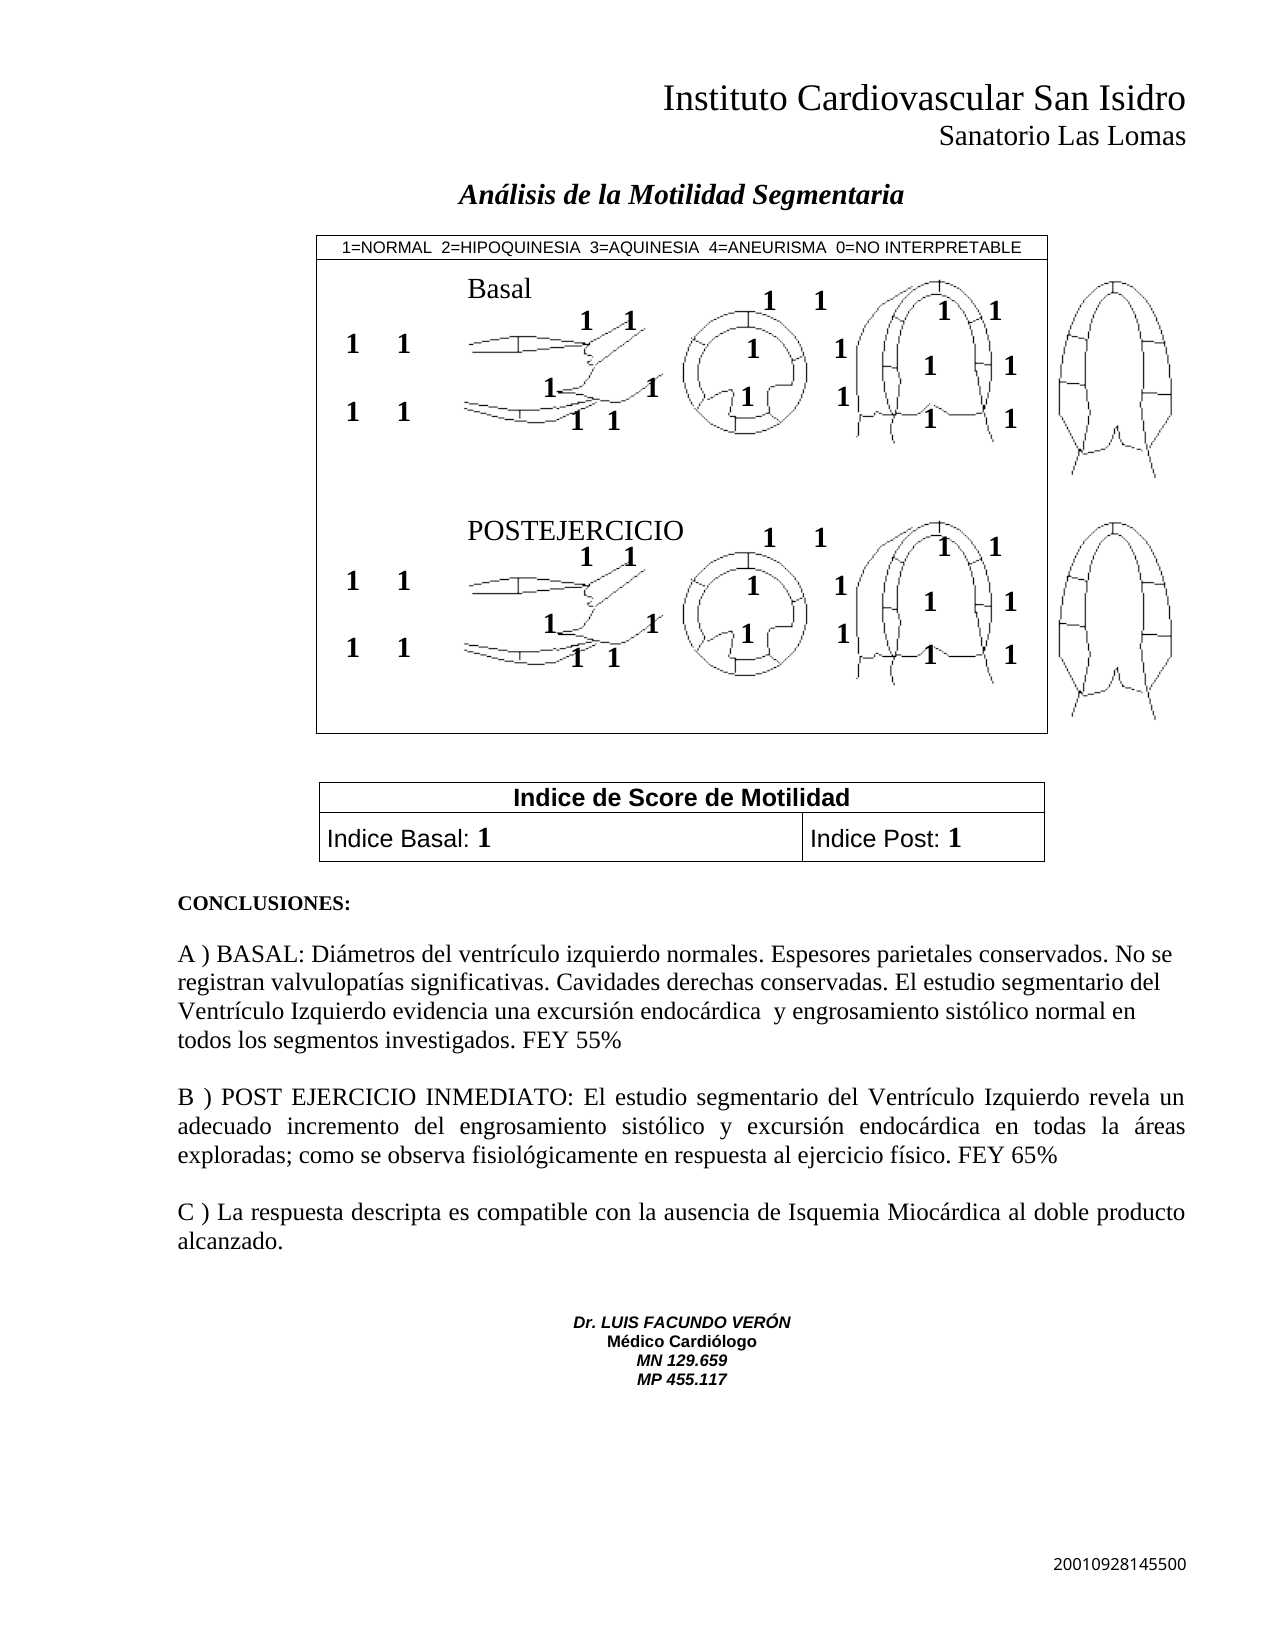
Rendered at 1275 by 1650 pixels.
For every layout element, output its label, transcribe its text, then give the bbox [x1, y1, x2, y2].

table_cell 1 1 1 1 1 1 [499, 260, 682, 496]
picture [1048, 272, 1182, 491]
text MN 129.659 [177, 1351, 1186, 1370]
text Médico Cardiólogo [177, 1332, 1186, 1351]
table_cell 1 1 1 1 1 1 [865, 496, 1047, 733]
table_cell 1 1 1 1 1 1 [865, 260, 1047, 496]
table_cell Indice Basal: 1 [320, 813, 561, 861]
subtitle Análisis de la Motilidad Segmentaria [177, 177, 1186, 211]
text MP 455.117 [177, 1370, 1186, 1389]
table_cell 1 1 1 1 1 1 [682, 260, 864, 496]
table_cell 1 1 1 1 1 1 [499, 496, 682, 733]
table_cell 1 1 1 1 1 1 [682, 496, 864, 733]
picture [1048, 513, 1182, 733]
table_header 1=NORMAL 2=HIPOQUINESIA 3=AQUINESIA 4=ANEURISMA 0=NO INTERPRETABLE [317, 236, 1047, 258]
table_cell 1 1 1 1 [317, 260, 499, 496]
text C ) La respuesta descripta es compatible con la ausencia de Isquemia Miocárdica al doble producto alcanzado. [177, 1197, 1186, 1255]
table_cell Indice Post: 1 [803, 813, 1044, 861]
table_cell 1 1 1 1 [317, 496, 499, 733]
table_header Indice de Score de Motilidad [320, 783, 1044, 812]
text B ) POST EJERCICIO INMEDIATO: El estudio segmentario del Ventrículo Izquierdo revela un adecuado incremento del engrosamiento sistólico y excursión endocárdica en todas la áreas exploradas; como se observa fisiológicamente en respuesta al ejercicio físico. FEY 65% [177, 1082, 1186, 1169]
text Dr. LUIS FACUNDO VERÓN [177, 1312, 1186, 1332]
table_cell [561, 813, 802, 861]
subtitle CONCLUSIONES: [177, 891, 1186, 915]
text A ) BASAL: Diámetros del ventrículo izquierdo normales. Espesores parietales conservados. No se registran valvulopatías significativas. Cavidades derechas conservadas. El estudio segmentario del Ventrículo Izquierdo evidencia una excursión endocárdica y engrosamiento sistólico normal en todos los segmentos investigados. FEY 55% [177, 939, 1186, 1054]
